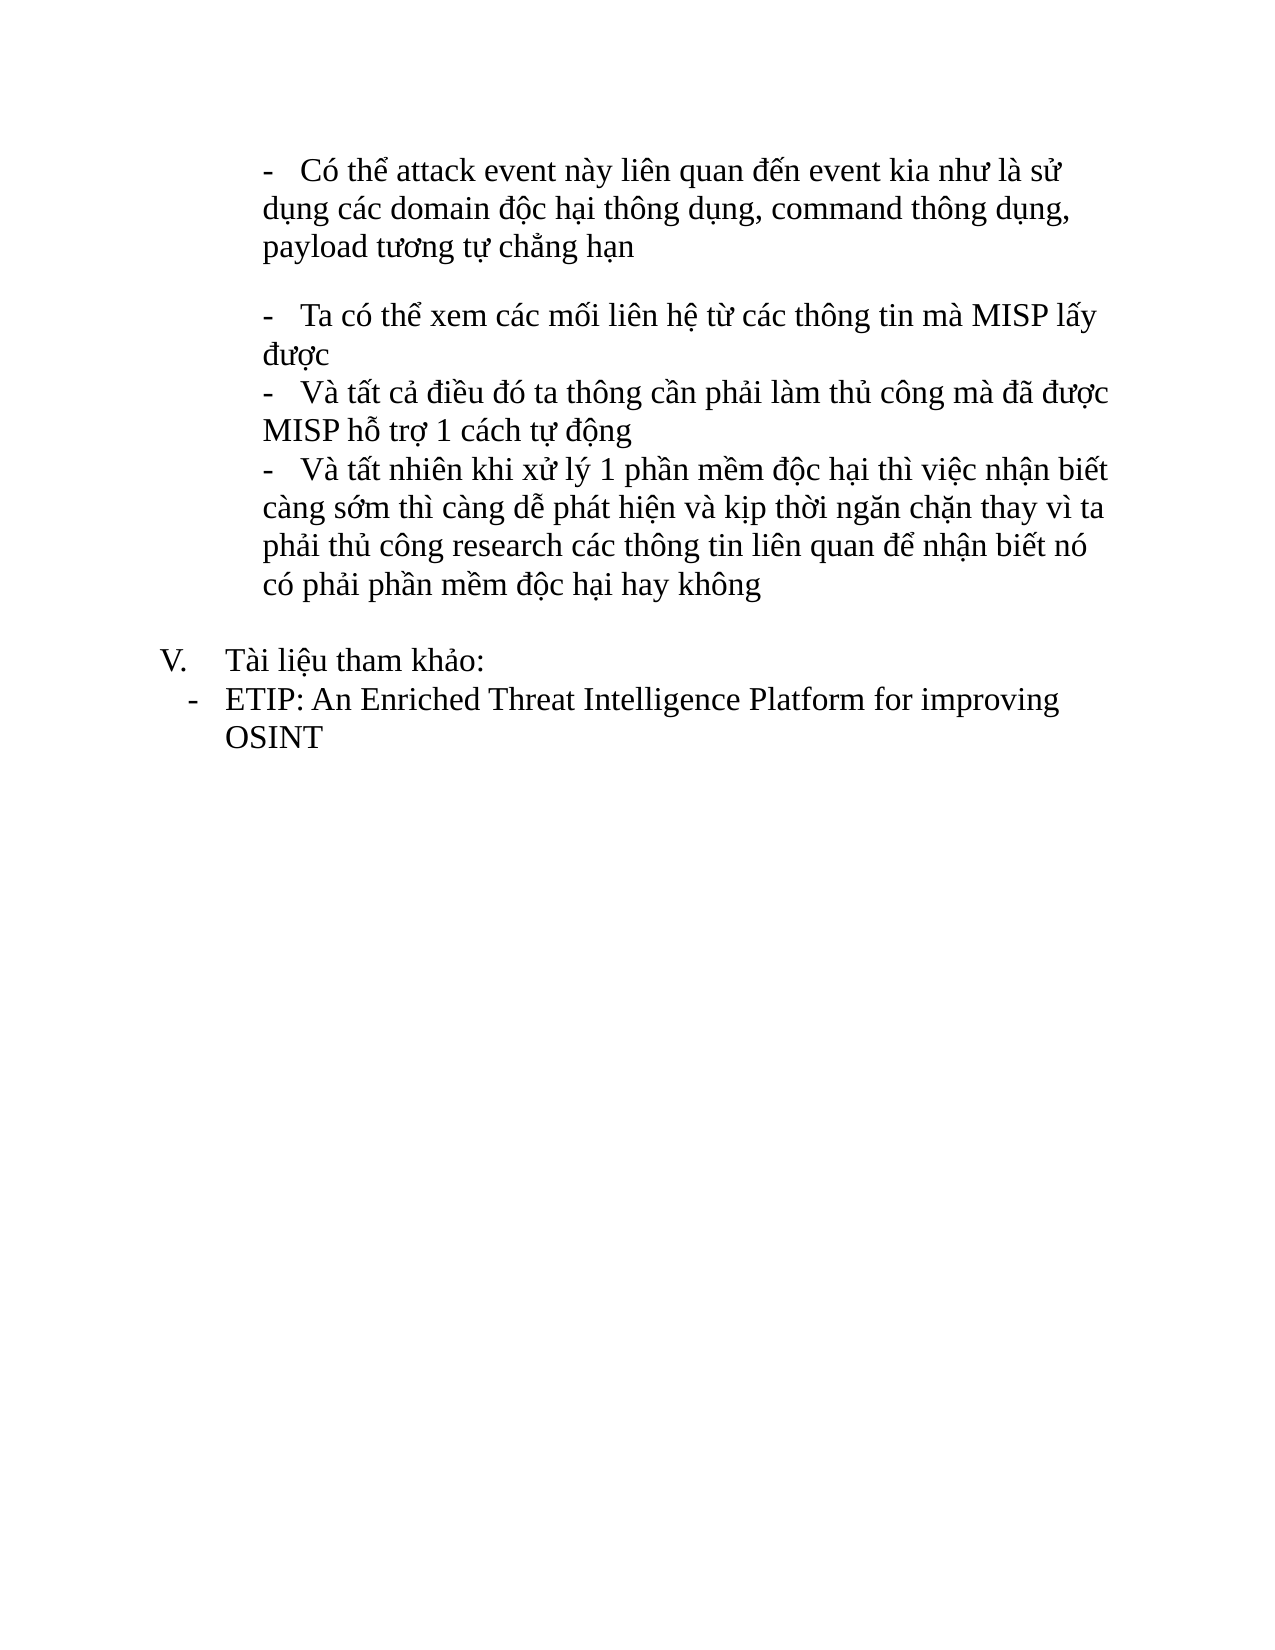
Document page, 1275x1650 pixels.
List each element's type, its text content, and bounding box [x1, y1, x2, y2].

list ETIP: An Enriched Threat Intelligence Platform for improving OSINT [187, 679, 1125, 756]
list Tài liệu tham khảo: [187, 641, 1125, 679]
list - Có thể attack event này liên quan đến event kia như là sử dụng các domain độc hại thông dụng, command thông dụng, payload tương tự chẳng hạn [262, 150, 1125, 265]
list - Và tất nhiên khi xử lý 1 phần mềm độc hại thì việc nhận biết càng sớm thì càng dễ phát hiện và kịp thời ngăn chặn thay vì ta phải thủ công research các thông tin liên quan để nhận biết nó có phải phần mềm độc hại hay không [262, 449, 1125, 602]
list - Ta có thể xem các mối liên hệ từ các thông tin mà MISP lấy được [262, 296, 1125, 372]
list - Và tất cả điều đó ta thông cần phải làm thủ công mà đã được MISP hỗ trợ 1 cách tự động [262, 372, 1125, 449]
